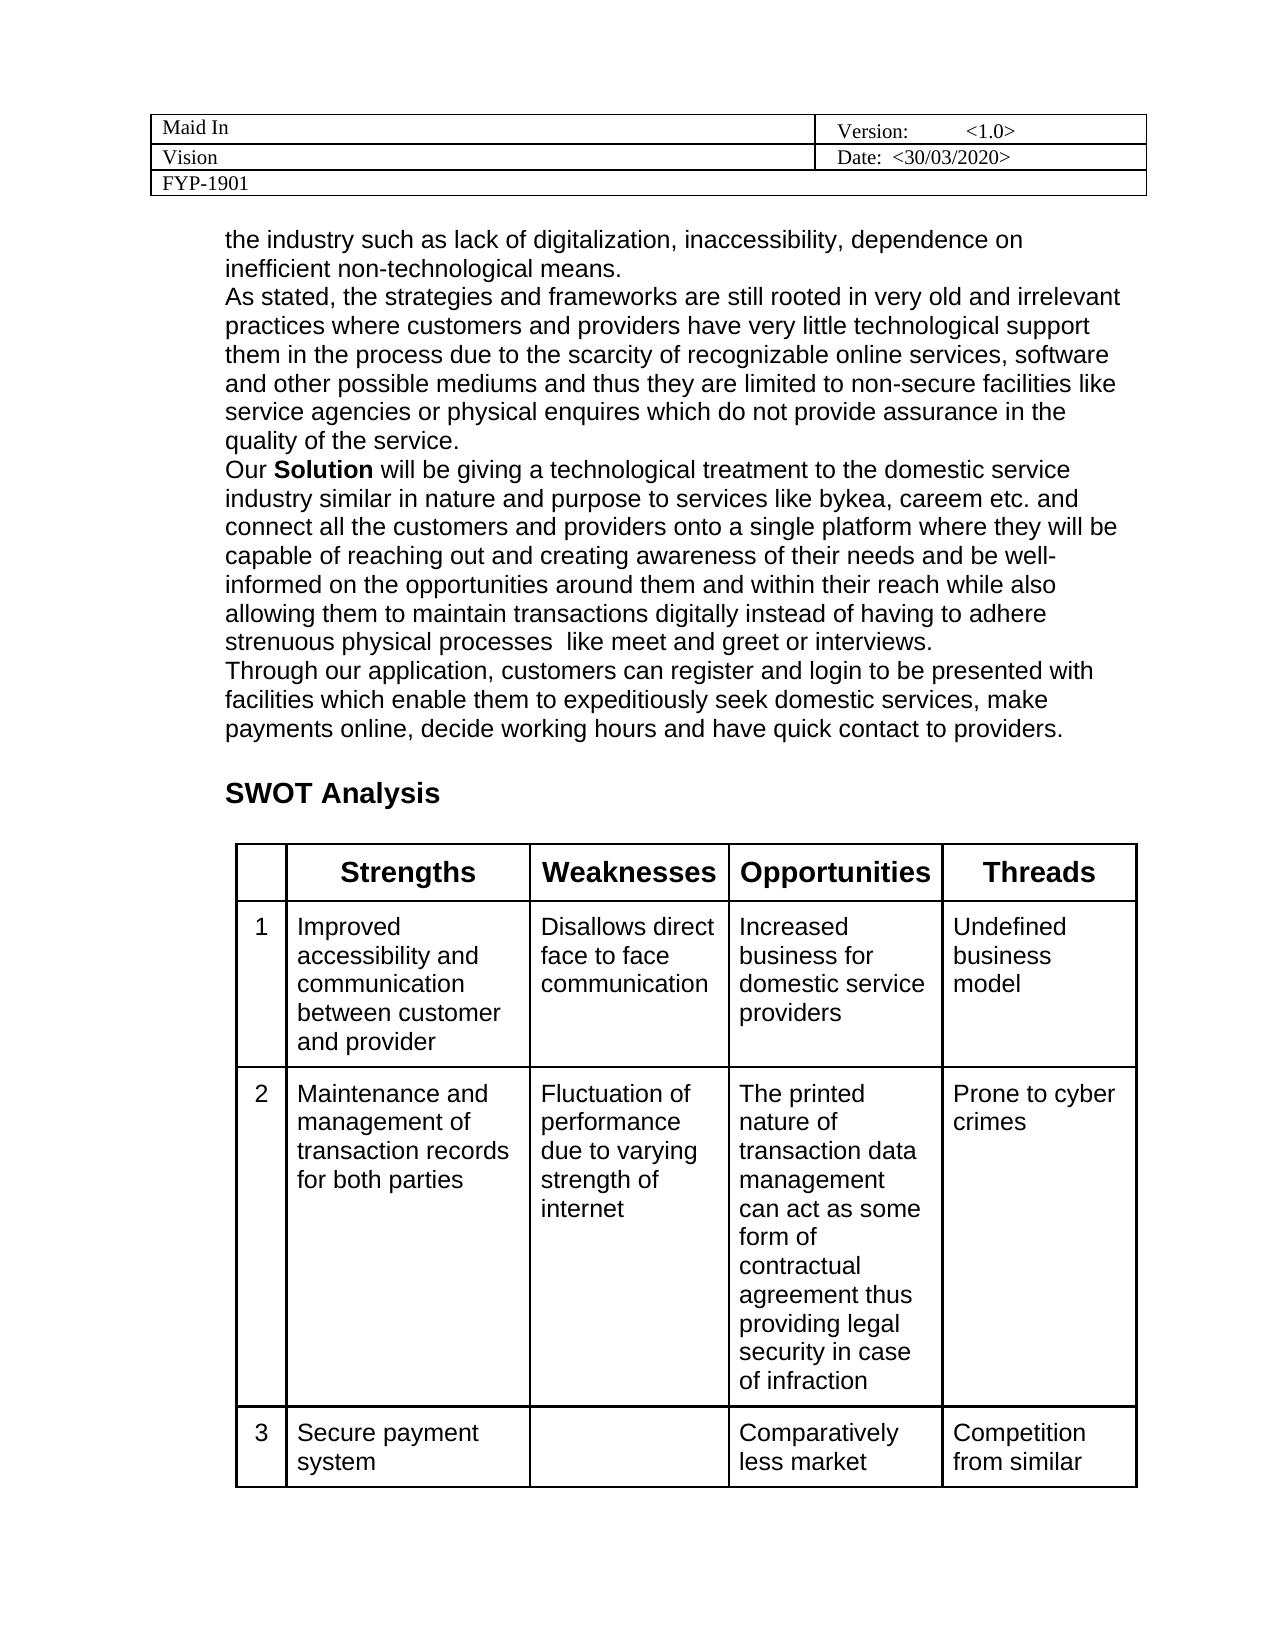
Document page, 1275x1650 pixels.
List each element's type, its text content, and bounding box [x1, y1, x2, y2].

table_cell Increased business for domestic service providers [730, 902, 941, 1066]
text Our Solution will be giving a technological treatment to the domestic service industry similar in nature and purpose to services like bykea, careem etc. and connect all the customers and providers onto a single platform where they will be capable of reaching out and creating awareness of their needs and be well-informed on the opportunities around them and within their reach while also allowing them to maintain transactions digitally instead of having to adhere strenuous physical processes like meet and greet or interviews. [225, 455, 1125, 656]
table_cell Undefined business model [944, 902, 1135, 1066]
table_cell The printed nature of transaction data management can act as some form of contractual agreement thus providing legal security in case of infraction [730, 1068, 941, 1405]
table_header Weaknesses [531, 845, 728, 899]
text As stated, the strategies and frameworks are still rooted in very old and irrelevant practices where customers and providers have very little technological support them in the process due to the scarcity of recognizable online services, software and other possible mediums and thus they are limited to non-secure facilities like service agencies or physical enquires which do not provide assurance in the quality of the service. [225, 282, 1125, 455]
text Through our application, customers can register and login to be presented with facilities which enable them to expeditiously seek domestic services, make payments online, decide working hours and have quick contact to providers. [225, 656, 1125, 742]
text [225, 225, 1125, 282]
table_header [238, 845, 285, 899]
table_cell Disallows direct face to face communication [531, 902, 728, 1066]
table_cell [944, 1408, 1135, 1486]
table_cell Improved accessibility and communication between customer and provider [288, 902, 529, 1066]
table_cell Fluctuation of performance due to varying strength of internet [531, 1068, 728, 1405]
table_header Threads [944, 845, 1135, 899]
table_cell Prone to cyber crimes [944, 1068, 1135, 1405]
table_cell Maintenance and management of transaction records for both parties [288, 1068, 529, 1405]
table_header Opportunities [730, 845, 941, 899]
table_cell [730, 1408, 941, 1486]
table_cell 1 [238, 902, 285, 1066]
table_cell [288, 1408, 529, 1486]
table_cell 3 [238, 1408, 285, 1486]
table_cell [531, 1408, 728, 1486]
table_header Strengths [288, 845, 529, 899]
text SWOT Analysis [225, 776, 1125, 809]
table_cell 2 [238, 1068, 285, 1405]
